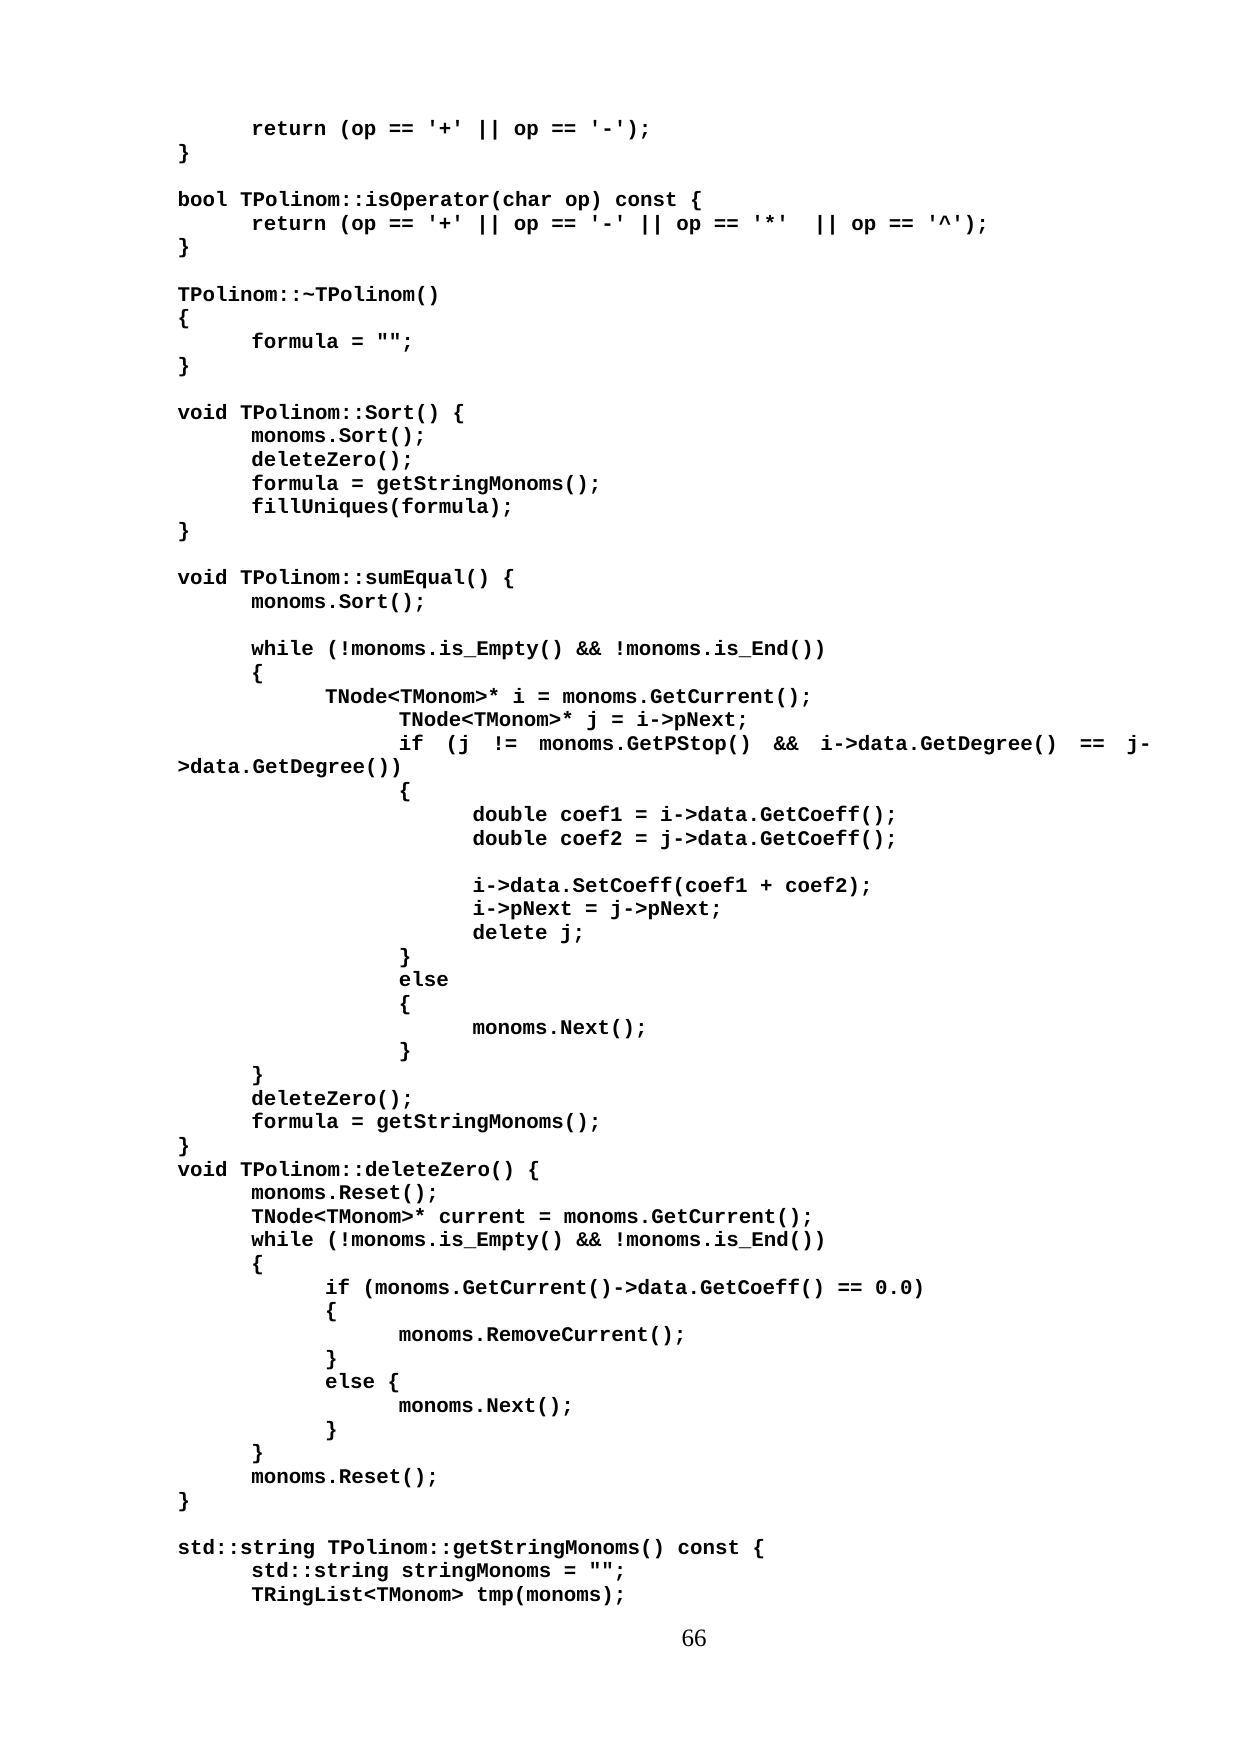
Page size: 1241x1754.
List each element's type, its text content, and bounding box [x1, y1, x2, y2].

text } [177, 1040, 1152, 1064]
text { [177, 307, 1152, 331]
text while (!monoms.is_Empty() && !monoms.is_End()) [177, 1229, 1152, 1253]
text } [177, 142, 1152, 165]
text } [177, 236, 1152, 260]
text else [177, 969, 1152, 993]
text deleteZero(); [177, 1088, 1152, 1111]
text formula = ""; [177, 331, 1152, 354]
text double coef2 = j->data.GetCoeff(); [177, 827, 1152, 851]
text else { [177, 1371, 1152, 1395]
text return (op == '+' || op == '-'); [177, 118, 1152, 142]
text monoms.Sort(); [177, 426, 1152, 449]
text } [177, 1135, 1152, 1158]
text if (j != monoms.GetPStop() && i->data.GetDegree() == j->data.GetDegree()) [177, 733, 1152, 780]
text std::string TPolinom::getStringMonoms() const { [177, 1537, 1152, 1561]
text { [177, 662, 1152, 686]
text } [177, 1442, 1152, 1466]
text void TPolinom::Sort() { [177, 402, 1152, 426]
text TRingList<TMonom> tmp(monoms); [177, 1584, 1152, 1608]
text TNode<TMonom>* j = i->pNext; [177, 709, 1152, 733]
text i->data.SetCoeff(coef1 + coef2); [177, 875, 1152, 898]
text delete j; [177, 922, 1152, 946]
text } [177, 946, 1152, 969]
text void TPolinom::deleteZero() { [177, 1158, 1152, 1182]
text monoms.Reset(); [177, 1466, 1152, 1489]
text } [177, 1419, 1152, 1442]
text } [177, 1064, 1152, 1088]
text TNode<TMonom>* current = monoms.GetCurrent(); [177, 1206, 1152, 1229]
text bool TPolinom::isOperator(char op) const { [177, 189, 1152, 213]
text formula = getStringMonoms(); [177, 473, 1152, 496]
text { [177, 993, 1152, 1017]
text if (monoms.GetCurrent()->data.GetCoeff() == 0.0) [177, 1277, 1152, 1300]
text deleteZero(); [177, 449, 1152, 473]
text } [177, 1489, 1152, 1513]
text void TPolinom::sumEqual() { [177, 567, 1152, 591]
text } [177, 520, 1152, 544]
text TNode<TMonom>* i = monoms.GetCurrent(); [177, 686, 1152, 709]
text double coef1 = i->data.GetCoeff(); [177, 804, 1152, 827]
text monoms.RemoveCurrent(); [177, 1324, 1152, 1348]
text std::string stringMonoms = ""; [177, 1561, 1152, 1584]
text return (op == '+' || op == '-' || op == '*' || op == '^'); [177, 213, 1152, 236]
text i->pNext = j->pNext; [177, 898, 1152, 922]
text while (!monoms.is_Empty() && !monoms.is_End()) [177, 638, 1152, 662]
text } [177, 1348, 1152, 1371]
text } [177, 354, 1152, 378]
text monoms.Reset(); [177, 1182, 1152, 1206]
text formula = getStringMonoms(); [177, 1111, 1152, 1135]
text monoms.Sort(); [177, 591, 1152, 615]
text monoms.Next(); [177, 1017, 1152, 1040]
text fillUniques(formula); [177, 496, 1152, 520]
text { [177, 780, 1152, 804]
text monoms.Next(); [177, 1395, 1152, 1419]
text { [177, 1253, 1152, 1277]
text TPolinom::~TPolinom() [177, 284, 1152, 307]
text { [177, 1300, 1152, 1324]
